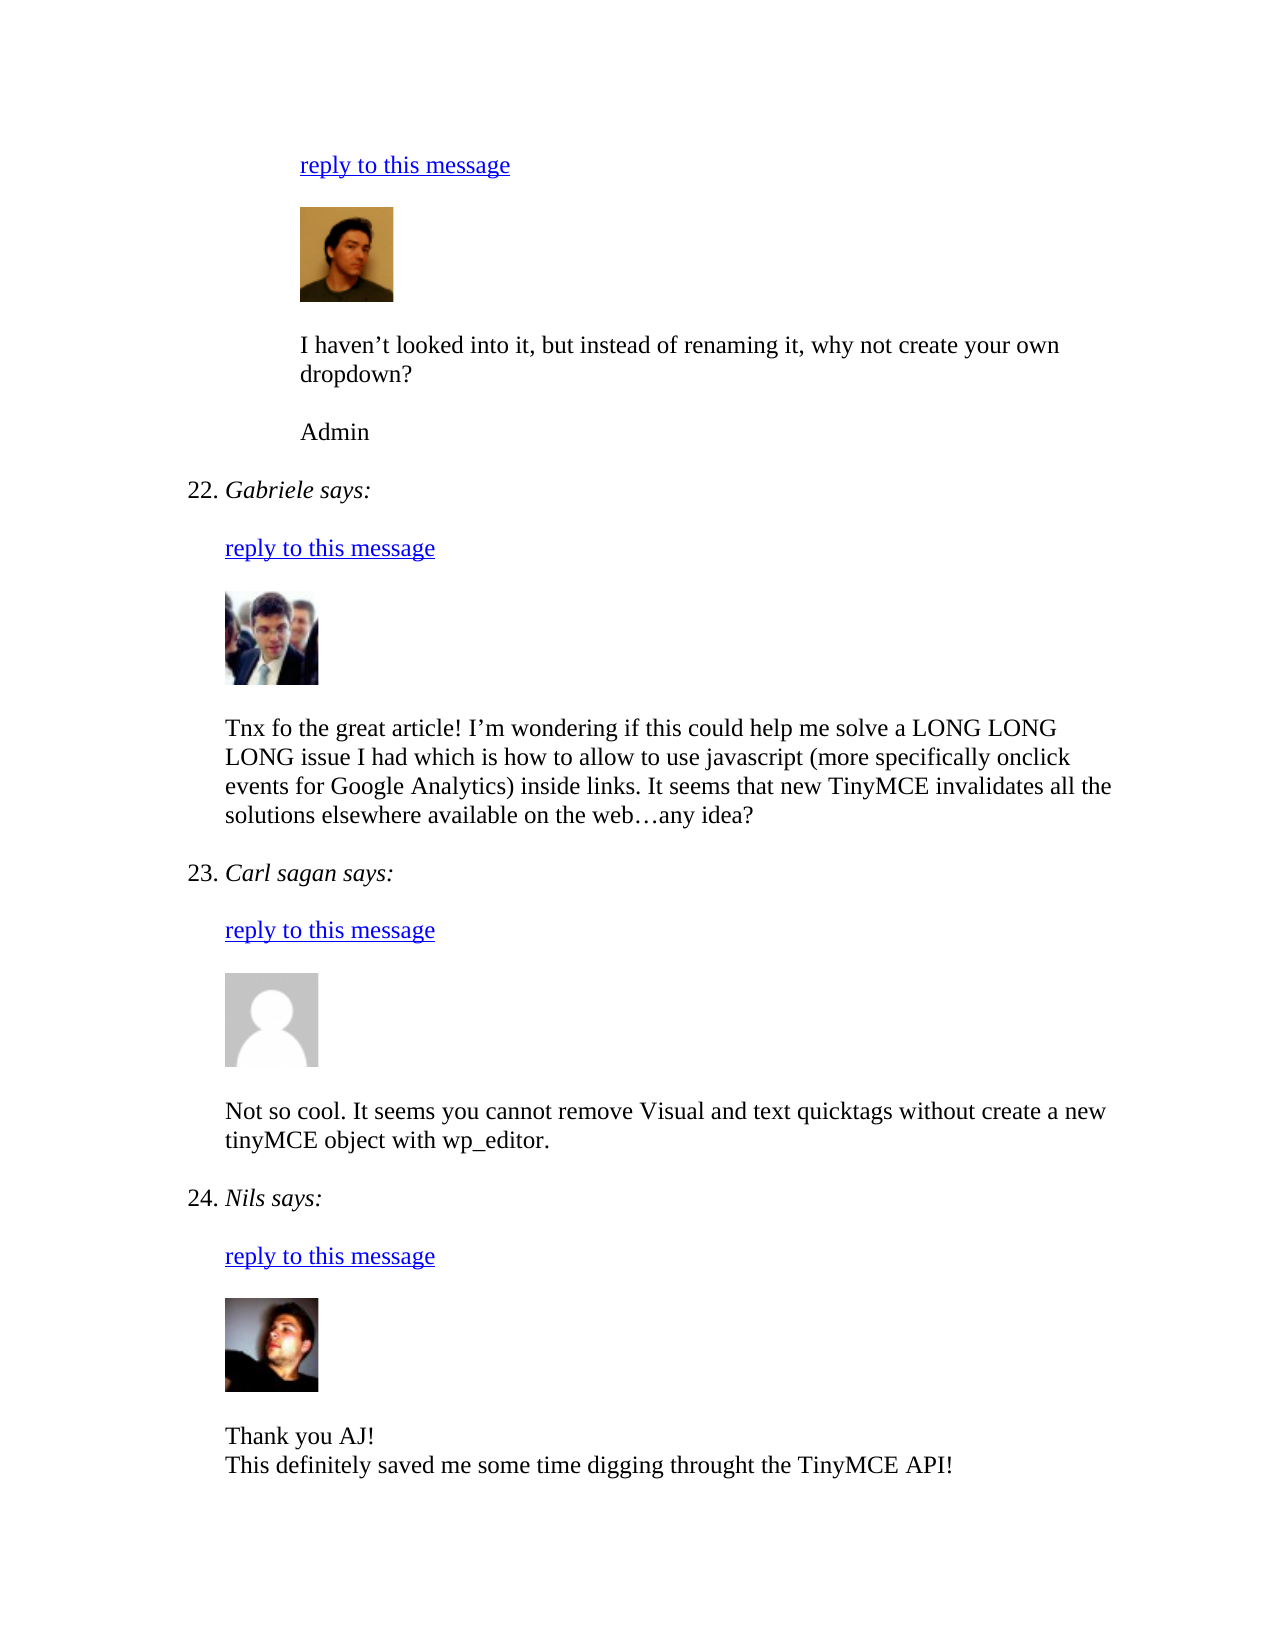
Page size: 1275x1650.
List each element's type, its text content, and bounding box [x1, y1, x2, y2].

text Thank you AJ! This definitely saved me some time digging throught the TinyMCE API! [225, 1421, 1125, 1479]
text Tnx fo the great article! I’m wondering if this could help me solve a LONG LONG LONG issue I had which is how to allow to use javascript (more specifically onclick events for Google Analytics) inside links. It seems that new TinyMCE invalidates all the solutions elsewhere available on the web…any idea? [225, 713, 1125, 828]
text reply to this message [225, 916, 1125, 944]
list Carl sagan says: [187, 858, 1125, 886]
picture [225, 973, 319, 1067]
text I haven’t looked into it, but instead of renaming it, why not create your own dropdown? [300, 331, 1125, 388]
list Nils says: [187, 1183, 1125, 1212]
picture [300, 207, 394, 302]
list Gabriele says: [187, 475, 1125, 504]
text Not so cool. It seems you cannot remove Visual and text quicktags without create a new tinyMCE object with wp_editor. [225, 1096, 1125, 1154]
text Admin [300, 417, 1125, 446]
text reply to this message [225, 1241, 1125, 1269]
text reply to this message [300, 150, 1125, 179]
picture [225, 1298, 319, 1392]
picture [225, 591, 319, 685]
text reply to this message [225, 533, 1125, 562]
